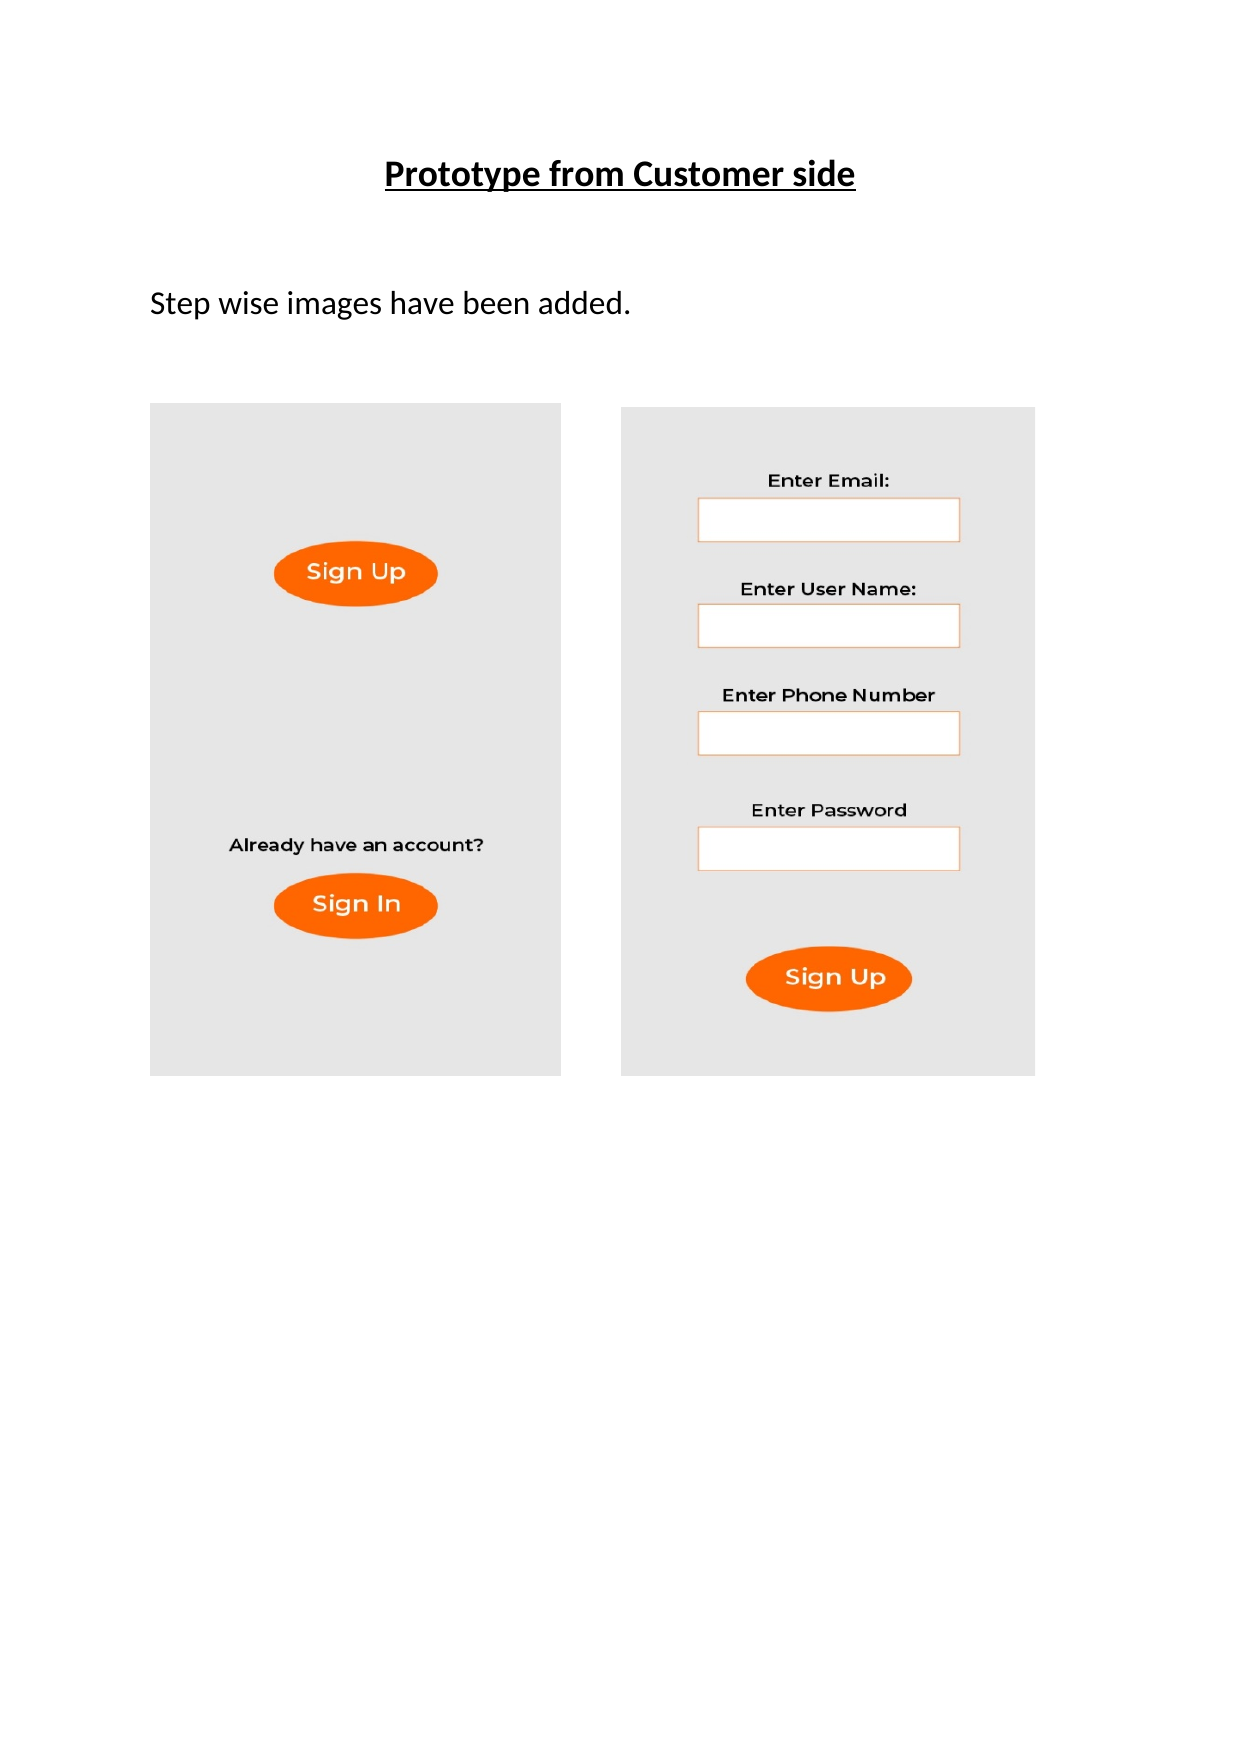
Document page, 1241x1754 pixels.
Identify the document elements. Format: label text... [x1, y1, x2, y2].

picture [150, 403, 561, 1076]
text Prototype from Customer side [150, 150, 1090, 196]
picture [621, 407, 1036, 1076]
text Step wise images have been added. [150, 282, 1090, 323]
